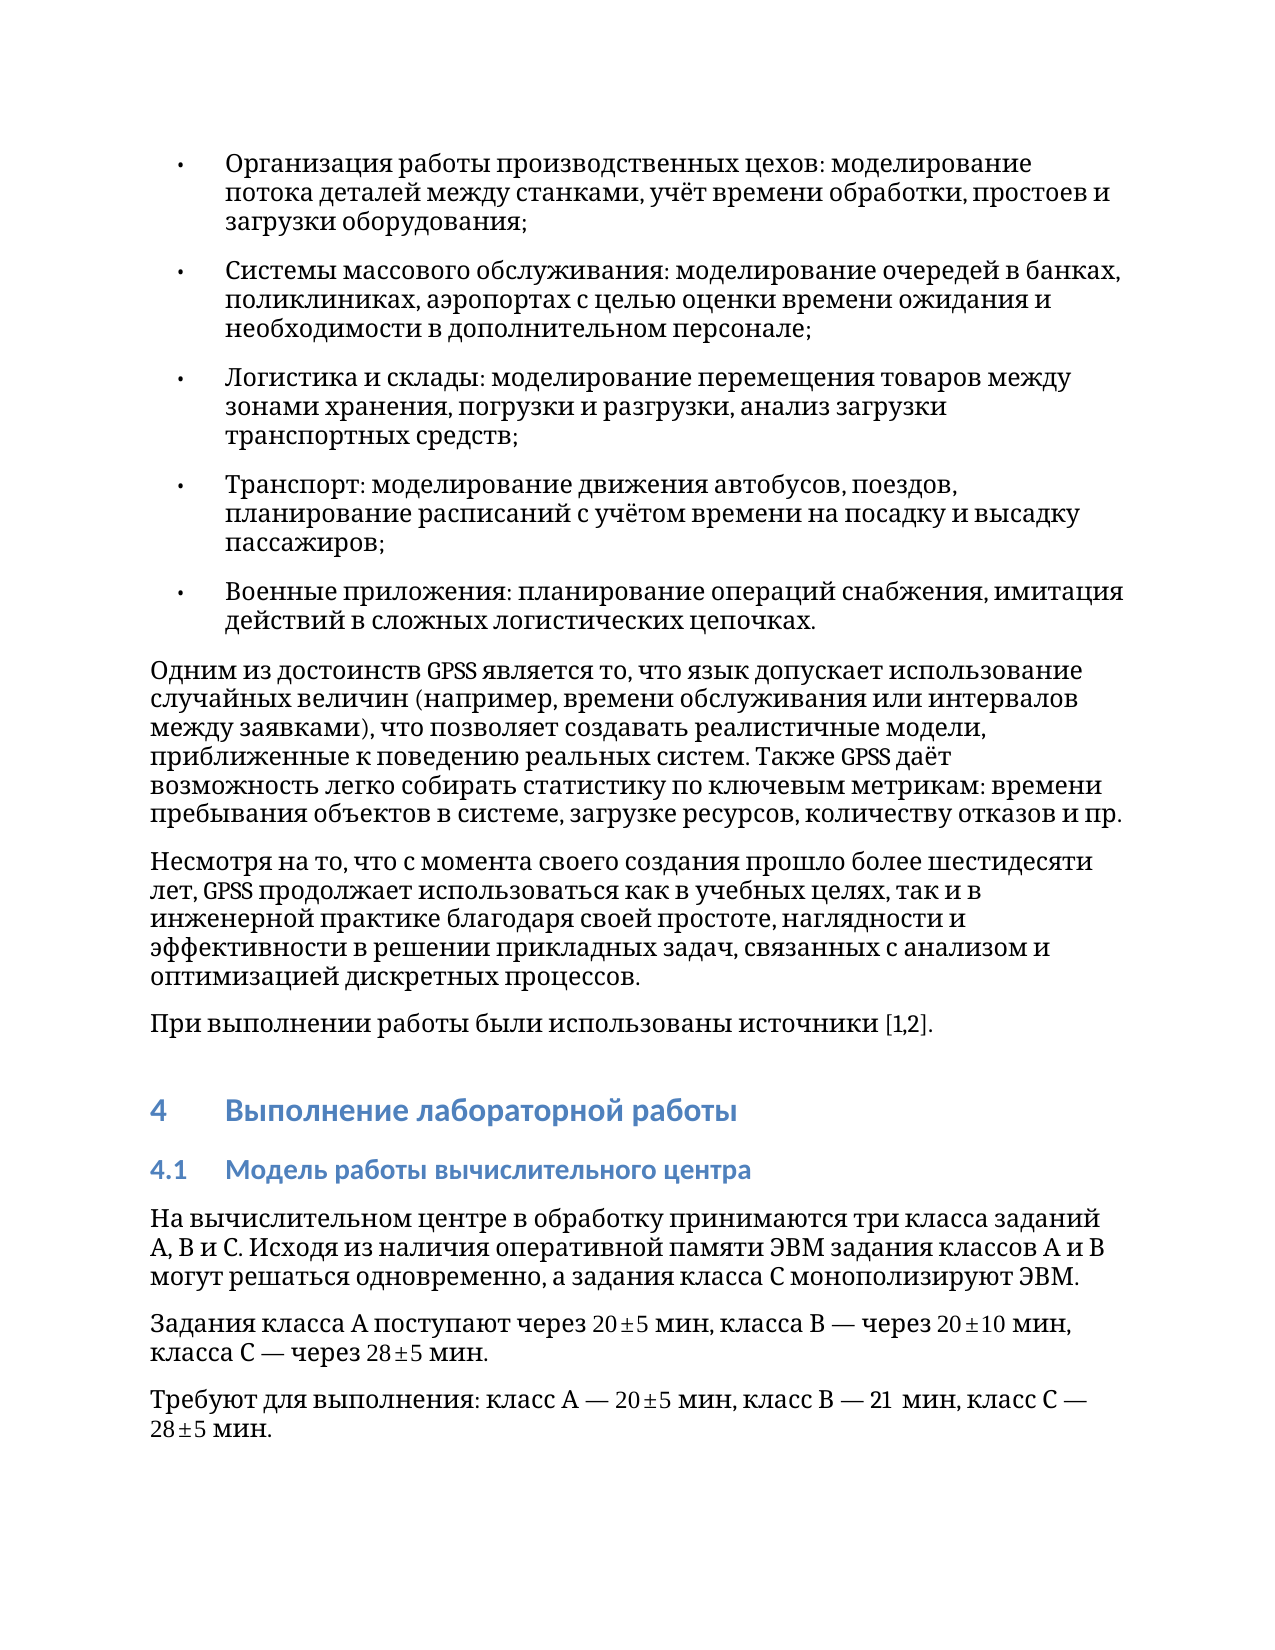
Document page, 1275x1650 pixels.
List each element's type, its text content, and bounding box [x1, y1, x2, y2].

text Несмотря на то, что с момента своего создания прошло более шестидесяти лет, GPSS продолжает использоваться как в учебных целях, так и в инженерной практике благодаря своей простоте, наглядности и эффективности в решении прикладных задач, связанных с анализом и оптимизацией дискретных процессов. [150, 848, 1125, 992]
list Логистика и склады: моделирование перемещения товаров между зонами хранения, погрузки и разгрузки, анализ загрузки транспортных средств; [175, 364, 1125, 450]
list Военные приложения: планирование операций снабжения, имитация действий в сложных логистических цепочках. [175, 578, 1125, 636]
list Системы массового обслуживания: моделирование очередей в банках, поликлиниках, аэропортах с целью оценки времени ожидания и необходимости в дополнительном персонале; [175, 257, 1125, 343]
text Задания класса А поступают через мин, класса В — через мин, класса С — через мин. [150, 1310, 1125, 1368]
subtitle 4 Выполнение лабораторной работы [150, 1089, 1125, 1130]
list Организация работы производственных цехов: моделирование потока деталей между станками, учёт времени обработки, простоев и загрузки оборудования; [175, 150, 1125, 236]
list Транспорт: моделирование движения автобусов, поездов, планирование расписаний с учётом времени на посадку и высадку пассажиров; [175, 471, 1125, 557]
text Одним из достоинств GPSS является то, что язык допускает использование случайных величин (например, времени обслуживания или интервалов между заявками), что позволяет создавать реалистичные модели, приближенные к поведению реальных систем. Также GPSS даёт возможность легко собирать статистику по ключевым метрикам: времени пребывания объектов в системе, загрузке ресурсов, количеству отказов и пр. [150, 657, 1125, 829]
text На вычислительном центре в обработку принимаются три класса заданий А, В и С. Исходя из наличия оперативной памяти ЭВМ задания классов А и В могут решаться одновременно, а задания класса С монополизируют ЭВМ. [150, 1205, 1125, 1291]
text При выполнении работы были использованы источники [1,2]. [150, 1010, 1125, 1039]
text Требуют для выполнения: класс А — мин, класс В — 21 мин, класс С — мин. [150, 1386, 1125, 1444]
subtitle 4.1 Модель работы вычислительного центра [150, 1151, 1125, 1186]
